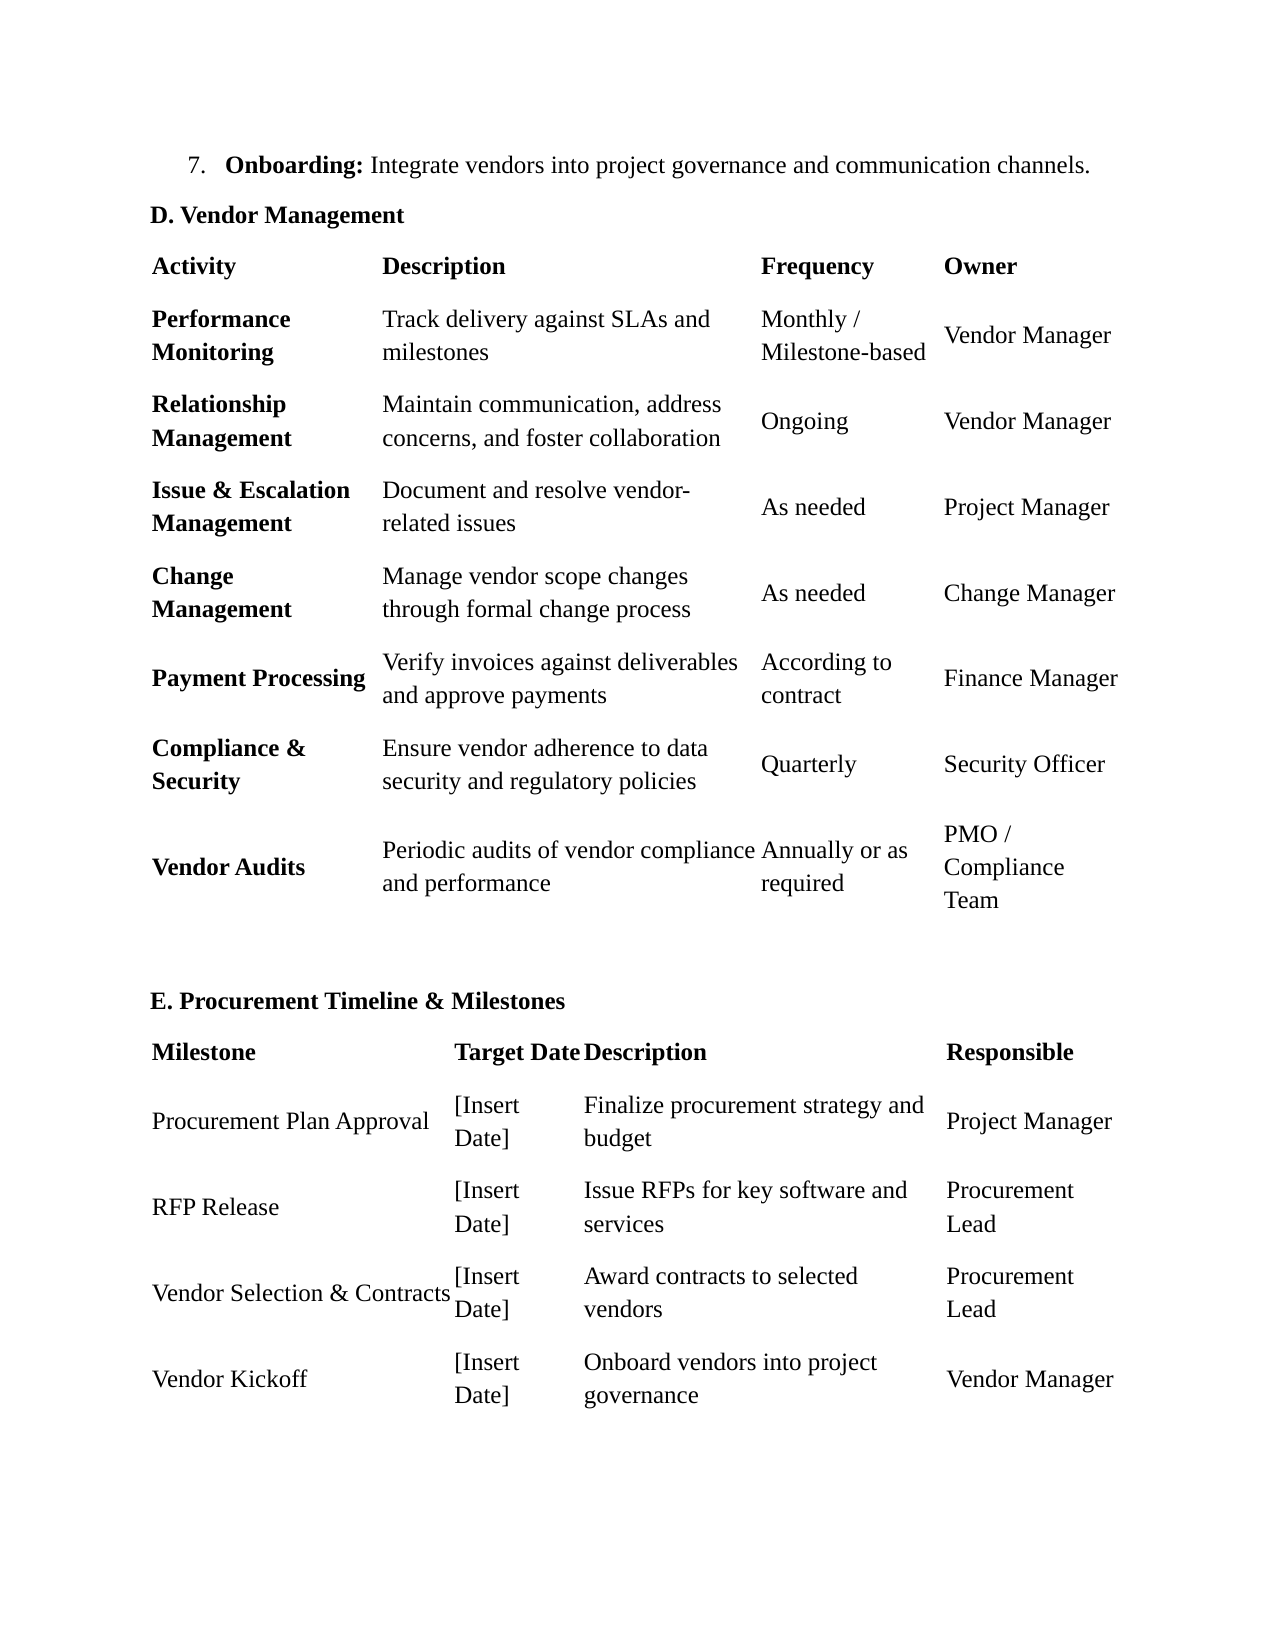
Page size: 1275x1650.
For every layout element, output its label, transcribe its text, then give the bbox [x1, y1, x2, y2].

table_cell Vendor Manager [942, 302, 1125, 388]
table_cell As needed [759, 474, 942, 560]
table_cell Verify invoices against deliverables and approve payments [381, 646, 759, 731]
table_cell Annually or as required [759, 817, 942, 936]
table_header Frequency [759, 249, 942, 302]
table_cell Manage vendor scope changes through formal change process [381, 560, 759, 646]
table_cell Document and resolve vendor-related issues [381, 474, 759, 560]
table_header Milestone [150, 1035, 452, 1088]
table_cell Vendor Manager [942, 388, 1125, 474]
table_cell Security Officer [942, 731, 1125, 817]
table_cell Vendor Audits [150, 817, 381, 936]
table_cell Ensure vendor adherence to data security and regulatory policies [381, 731, 759, 817]
table_cell Performance Monitoring [150, 302, 381, 388]
table_cell Issue RFPs for key software and services [582, 1174, 945, 1260]
list Onboarding: Integrate vendors into project governance and communication channels. [187, 150, 1125, 179]
table_header Description [381, 249, 759, 302]
table_cell Monthly / Milestone-based [759, 302, 942, 388]
table_header Target Date [453, 1035, 582, 1088]
table_cell Change Management [150, 560, 381, 646]
table_cell Onboard vendors into project governance [582, 1346, 945, 1432]
table_cell [Insert Date] [453, 1174, 582, 1260]
table_cell Ongoing [759, 388, 942, 474]
table_cell Track delivery against SLAs and milestones [381, 302, 759, 388]
table_cell Finance Manager [942, 646, 1125, 731]
table_header Activity [150, 249, 381, 302]
table_cell Award contracts to selected vendors [582, 1260, 945, 1346]
table_header Description [582, 1035, 945, 1088]
table_cell Change Manager [942, 560, 1125, 646]
table_cell Compliance & Security [150, 731, 381, 817]
table_cell Maintain communication, address concerns, and foster collaboration [381, 388, 759, 474]
text E. Procurement Timeline & Milestones [150, 986, 1125, 1014]
table_cell Finalize procurement strategy and budget [582, 1088, 945, 1174]
table_cell Issue & Escalation Management [150, 474, 381, 560]
table_cell [Insert Date] [453, 1088, 582, 1174]
table_header Responsible [945, 1035, 1125, 1088]
table_cell [Insert Date] [453, 1346, 582, 1432]
table_cell Procurement Plan Approval [150, 1088, 452, 1174]
table_cell [Insert Date] [453, 1260, 582, 1346]
table_cell Vendor Kickoff [150, 1346, 452, 1432]
table_cell According to contract [759, 646, 942, 731]
table_cell Quarterly [759, 731, 942, 817]
text D. Vendor Management [150, 200, 1125, 228]
table_cell Periodic audits of vendor compliance and performance [381, 817, 759, 936]
table_cell As needed [759, 560, 942, 646]
table_cell Procurement Lead [945, 1174, 1125, 1260]
table_cell Procurement Lead [945, 1260, 1125, 1346]
table_cell PMO / Compliance Team [942, 817, 1125, 936]
table_cell Vendor Manager [945, 1346, 1125, 1432]
table_cell Vendor Selection & Contracts [150, 1260, 452, 1346]
table_cell Project Manager [945, 1088, 1125, 1174]
table_header Owner [942, 249, 1125, 302]
table_cell RFP Release [150, 1174, 452, 1260]
table_cell Payment Processing [150, 646, 381, 731]
table_cell Project Manager [942, 474, 1125, 560]
table_cell Relationship Management [150, 388, 381, 474]
